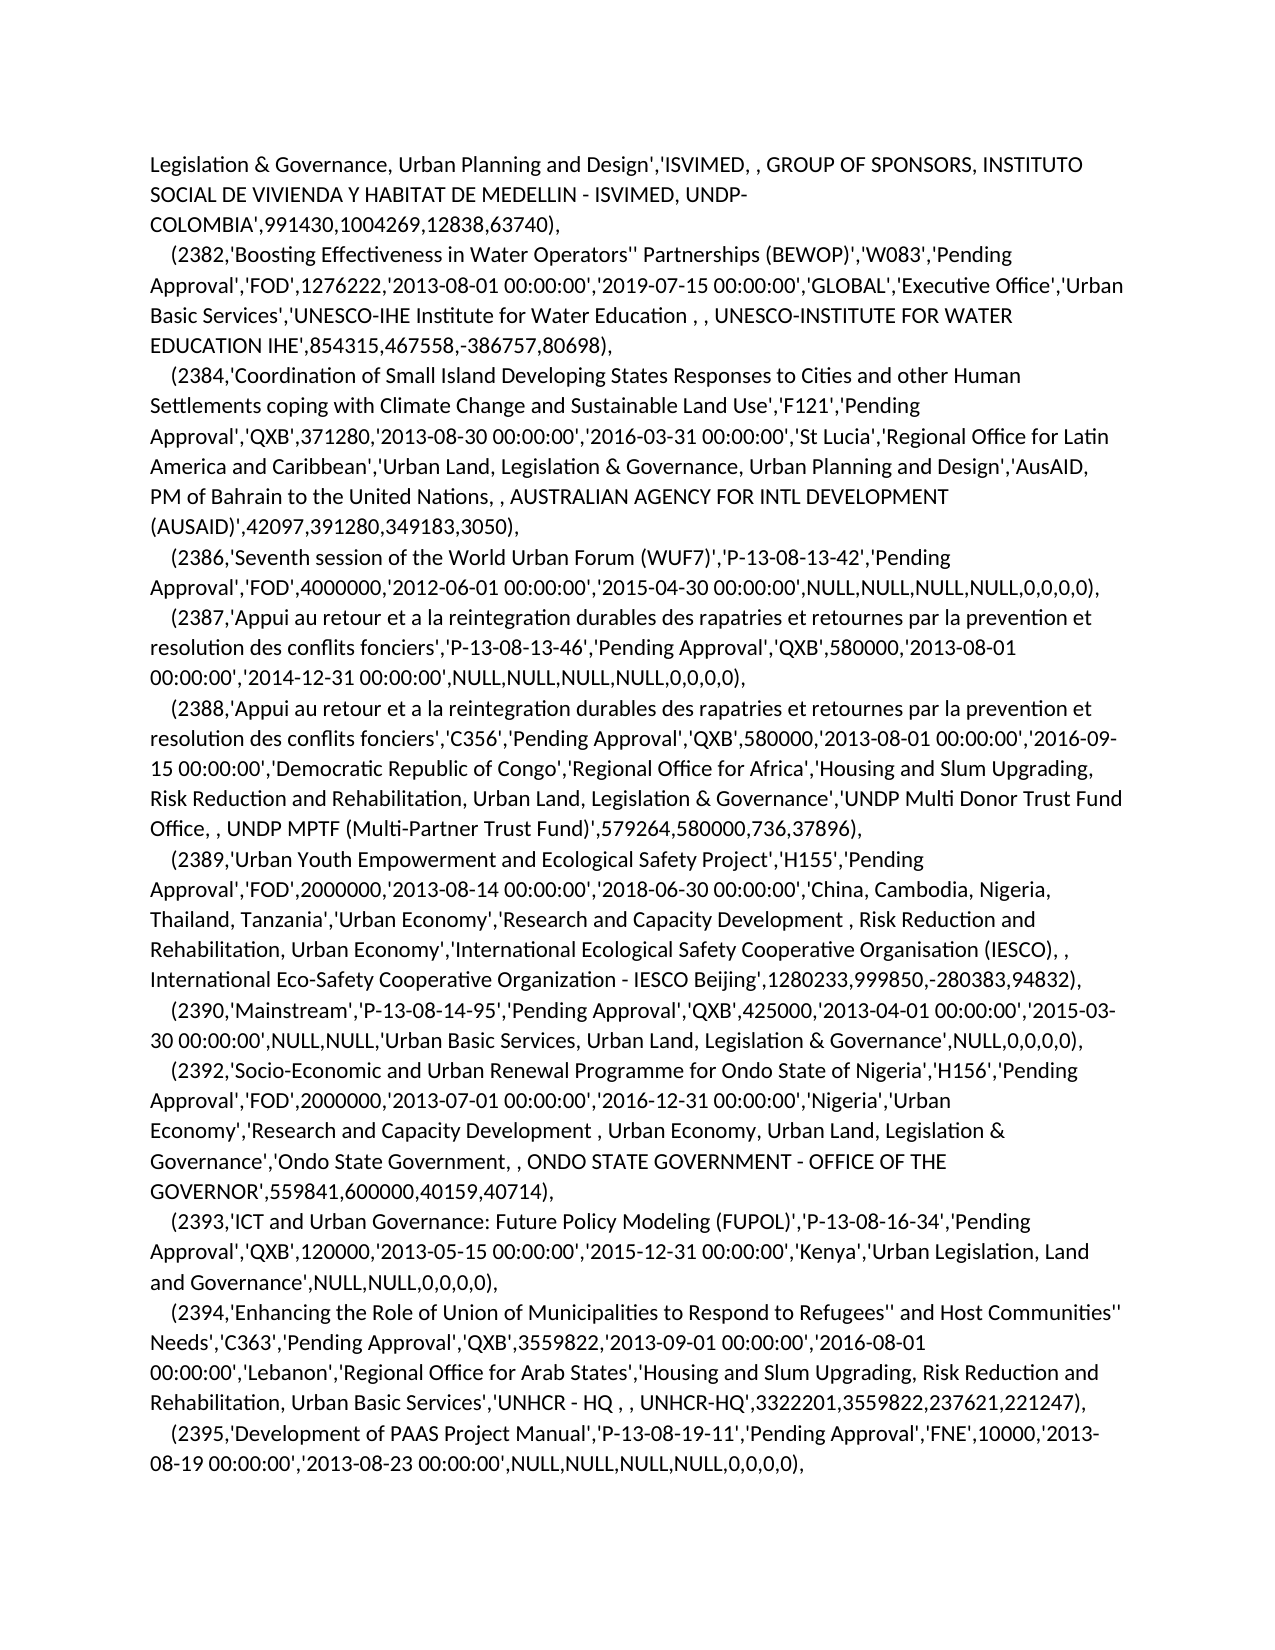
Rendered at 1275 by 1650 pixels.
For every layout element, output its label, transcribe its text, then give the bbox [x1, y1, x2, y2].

text (2387,'Appui au retour et a la reintegration durables des rapatries et retournes par la prevention et resolution des conflits fonciers','P-13-08-13-46','Pending Approval','QXB',580000,'2013-08-01 00:00:00','2014-12-31 00:00:00',NULL,NULL,NULL,NULL,0,0,0,0), [150, 603, 1125, 692]
text (2392,'Socio-Economic and Urban Renewal Programme for Ondo State of Nigeria','H156','Pending Approval','FOD',2000000,'2013-07-01 00:00:00','2016-12-31 00:00:00','Nigeria','Urban Economy','Research and Capacity Development , Urban Economy, Urban Land, Legislation & Governance','Ondo State Government, , ONDO STATE GOVERNMENT - OFFICE OF THE GOVERNOR',559841,600000,40159,40714), [150, 1056, 1125, 1205]
text (2394,'Enhancing the Role of Union of Municipalities to Respond to Refugees'' and Host Communities'' Needs','C363','Pending Approval','QXB',3559822,'2013-09-01 00:00:00','2016-08-01 00:00:00','Lebanon','Regional Office for Arab States','Housing and Slum Upgrading, Risk Reduction and Rehabilitation, Urban Basic Services','UNHCR - HQ , , UNHCR-HQ',3322201,3559822,237621,221247), [150, 1298, 1125, 1417]
text (2393,'ICT and Urban Governance: Future Policy Modeling (FUPOL)','P-13-08-16-34','Pending Approval','QXB',120000,'2013-05-15 00:00:00','2015-12-31 00:00:00','Kenya','Urban Legislation, Land and Governance',NULL,NULL,0,0,0,0), [150, 1207, 1125, 1296]
text (2382,'Boosting Effectiveness in Water Operators'' Partnerships (BEWOP)','W083','Pending Approval','FOD',1276222,'2013-08-01 00:00:00','2019-07-15 00:00:00','GLOBAL','Executive Office','Urban Basic Services','UNESCO-IHE Institute for Water Education , , UNESCO-INSTITUTE FOR WATER EDUCATION IHE',854315,467558,-386757,80698), [150, 241, 1125, 359]
text (2389,'Urban Youth Empowerment and Ecological Safety Project','H155','Pending Approval','FOD',2000000,'2013-08-14 00:00:00','2018-06-30 00:00:00','China, Cambodia, Nigeria, Thailand, Tanzania','Urban Economy','Research and Capacity Development , Risk Reduction and Rehabilitation, Urban Economy','International Ecological Safety Cooperative Organisation (IESCO), , International Eco-Safety Cooperative Organization - IESCO Beijing',1280233,999850,-280383,94832), [150, 845, 1125, 994]
text (2395,'Development of PAAS Project Manual','P-13-08-19-11','Pending Approval','FNE',10000,'2013-08-19 00:00:00','2013-08-23 00:00:00',NULL,NULL,NULL,NULL,0,0,0,0), [150, 1419, 1125, 1477]
text (2390,'Mainstream','P-13-08-14-95','Pending Approval','QXB',425000,'2013-04-01 00:00:00','2015-03-30 00:00:00',NULL,NULL,'Urban Basic Services, Urban Land, Legislation & Governance',NULL,0,0,0,0), [150, 996, 1125, 1054]
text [150, 150, 1125, 238]
text (2384,'Coordination of Small Island Developing States Responses to Cities and other Human Settlements coping with Climate Change and Sustainable Land Use','F121','Pending Approval','QXB',371280,'2013-08-30 00:00:00','2016-03-31 00:00:00','St Lucia','Regional Office for Latin America and Caribbean','Urban Land, Legislation & Governance, Urban Planning and Design','AusAID, PM of Bahrain to the United Nations, , AUSTRALIAN AGENCY FOR INTL DEVELOPMENT (AUSAID)',42097,391280,349183,3050), [150, 361, 1125, 541]
text (2386,'Seventh session of the World Urban Forum (WUF7)','P-13-08-13-42','Pending Approval','FOD',4000000,'2012-06-01 00:00:00','2015-04-30 00:00:00',NULL,NULL,NULL,NULL,0,0,0,0), [150, 543, 1125, 601]
text (2388,'Appui au retour et a la reintegration durables des rapatries et retournes par la prevention et resolution des conflits fonciers','C356','Pending Approval','QXB',580000,'2013-08-01 00:00:00','2016-09-15 00:00:00','Democratic Republic of Congo','Regional Office for Africa','Housing and Slum Upgrading, Risk Reduction and Rehabilitation, Urban Land, Legislation & Governance','UNDP Multi Donor Trust Fund Office, , UNDP MPTF (Multi-Partner Trust Fund)',579264,580000,736,37896), [150, 694, 1125, 843]
